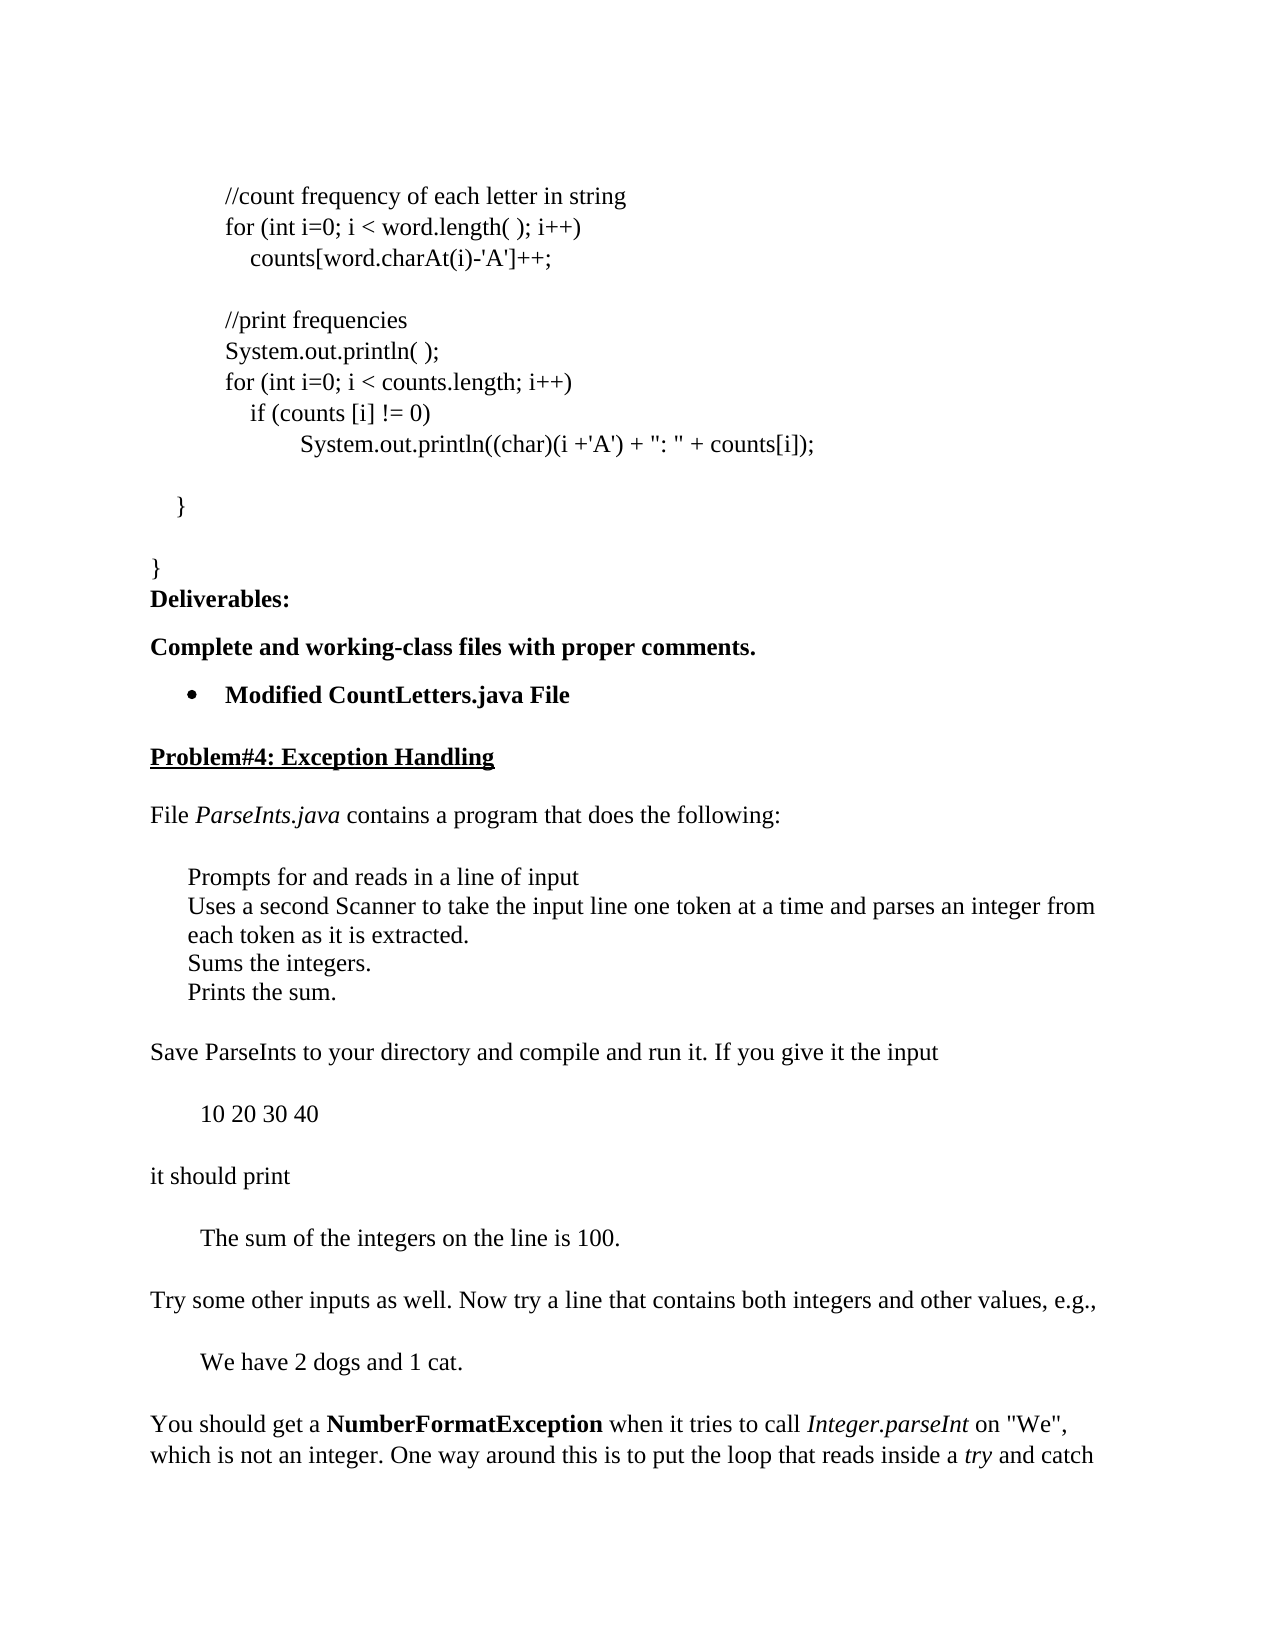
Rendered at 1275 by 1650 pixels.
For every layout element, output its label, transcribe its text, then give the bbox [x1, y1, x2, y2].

text } [150, 491, 1125, 520]
text Problem#4: Exception Handling [150, 742, 1125, 771]
text for (int i=0; i < word.length( ); i++) [150, 212, 1125, 241]
text Complete and working-class files with proper comments. [150, 632, 1125, 661]
text counts[word.charAt(i)-'A']++; [150, 243, 1125, 272]
text File ParseInts.java contains a program that does the following: [150, 800, 1125, 829]
text Save ParseInts to your directory and compile and run it. If you give it the input [150, 1037, 1125, 1066]
list Sums the integers. [150, 948, 1125, 977]
text it should print [150, 1161, 1125, 1190]
list Uses a second Scanner to take the input line one token at a time and parses an integer from each token as it is extracted. [150, 891, 1125, 948]
text //count frequency of each letter in string [150, 181, 1125, 210]
text System.out.println((char)(i +'A') + ": " + counts[i]); [150, 429, 1125, 458]
text } [150, 553, 1125, 582]
text We have 2 dogs and 1 cat. [150, 1347, 1125, 1376]
text Deliverables: [150, 584, 1125, 613]
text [150, 1409, 1125, 1469]
list Prompts for and reads in a line of input [150, 862, 1125, 891]
text 10 20 30 40 [150, 1099, 1125, 1128]
text //print frequencies [150, 305, 1125, 334]
list Modified CountLetters.java File [187, 680, 1125, 709]
text Try some other inputs as well. Now try a line that contains both integers and other values, e.g., [150, 1285, 1125, 1314]
text for (int i=0; i < counts.length; i++) [150, 367, 1125, 396]
text if (counts [i] != 0) [150, 398, 1125, 427]
list Prints the sum. [150, 977, 1125, 1006]
text System.out.println( ); [150, 336, 1125, 365]
text The sum of the integers on the line is 100. [150, 1223, 1125, 1252]
